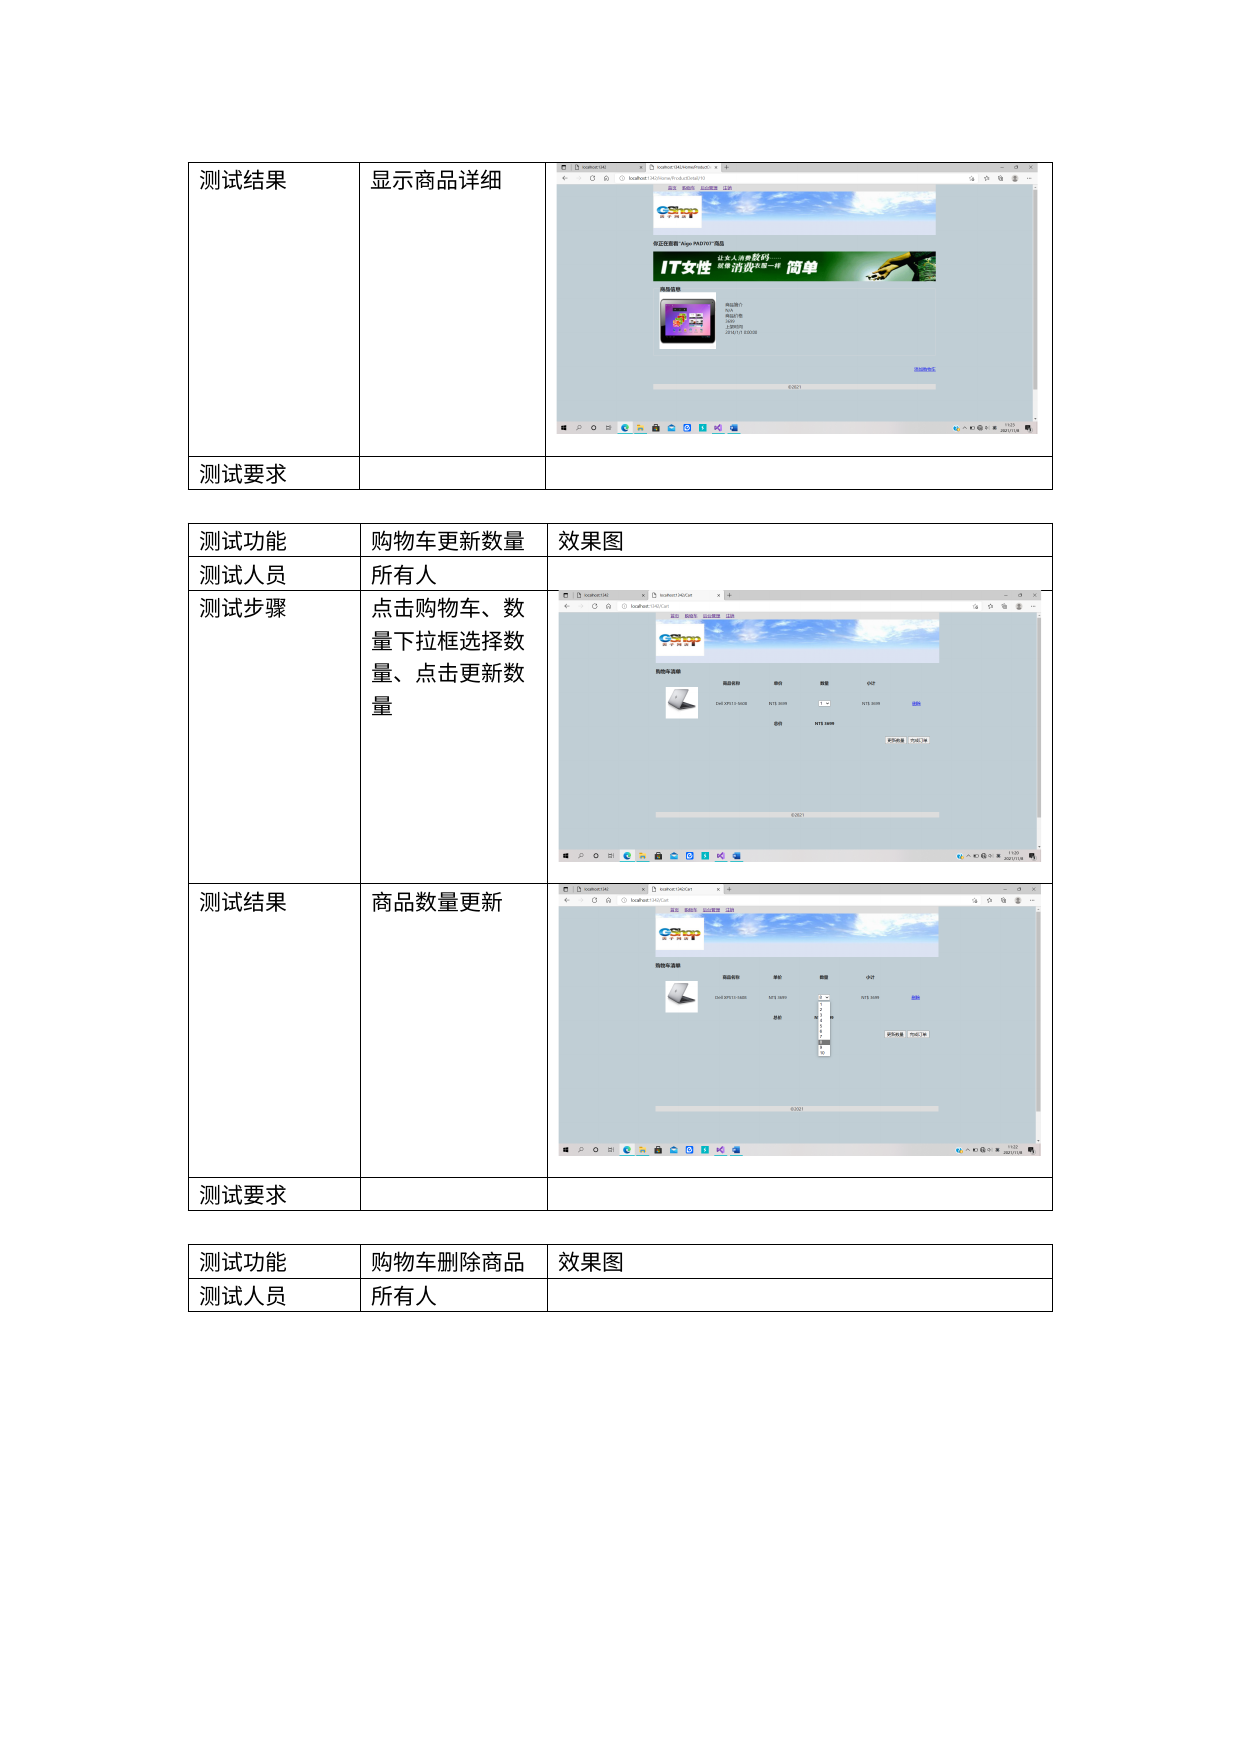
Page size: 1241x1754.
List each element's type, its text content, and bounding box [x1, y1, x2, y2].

table_cell [548, 1178, 1052, 1210]
table_cell 商品数量更新 [361, 884, 547, 1177]
table_header 购物车删除商品 [361, 1245, 547, 1277]
table_header 测试功能 [189, 524, 360, 556]
table_cell 测试结果 [189, 163, 359, 456]
table_cell 测试结果 [189, 884, 360, 1177]
table_cell [360, 457, 545, 489]
picture [558, 884, 1041, 1156]
table_cell 测试人员 [189, 1279, 360, 1311]
table_cell 测试要求 [189, 457, 359, 489]
table_cell [548, 1279, 1052, 1311]
table_cell 所有人 [361, 557, 547, 590]
table_cell [548, 591, 1052, 883]
table_cell [546, 163, 1052, 456]
table_cell 所有人 [361, 1279, 547, 1311]
table_header 测试功能 [189, 1245, 360, 1277]
picture [558, 590, 1042, 862]
table_cell [548, 884, 1052, 1177]
table_cell [546, 457, 1052, 489]
table_header 效果图 [548, 1245, 1052, 1277]
table_cell 测试要求 [189, 1178, 360, 1210]
table_cell [361, 1178, 547, 1210]
table_cell [548, 557, 1052, 590]
table_cell 点击购物车、数量下拉框选择数量、点击更新数量 [361, 591, 547, 883]
table_header 购物车更新数量 [361, 524, 547, 556]
table_cell 显示商品详细 [360, 163, 545, 456]
picture [556, 163, 1038, 434]
table_cell 测试步骤 [189, 591, 360, 883]
table_cell 测试人员 [189, 557, 360, 590]
table_header 效果图 [548, 524, 1052, 556]
